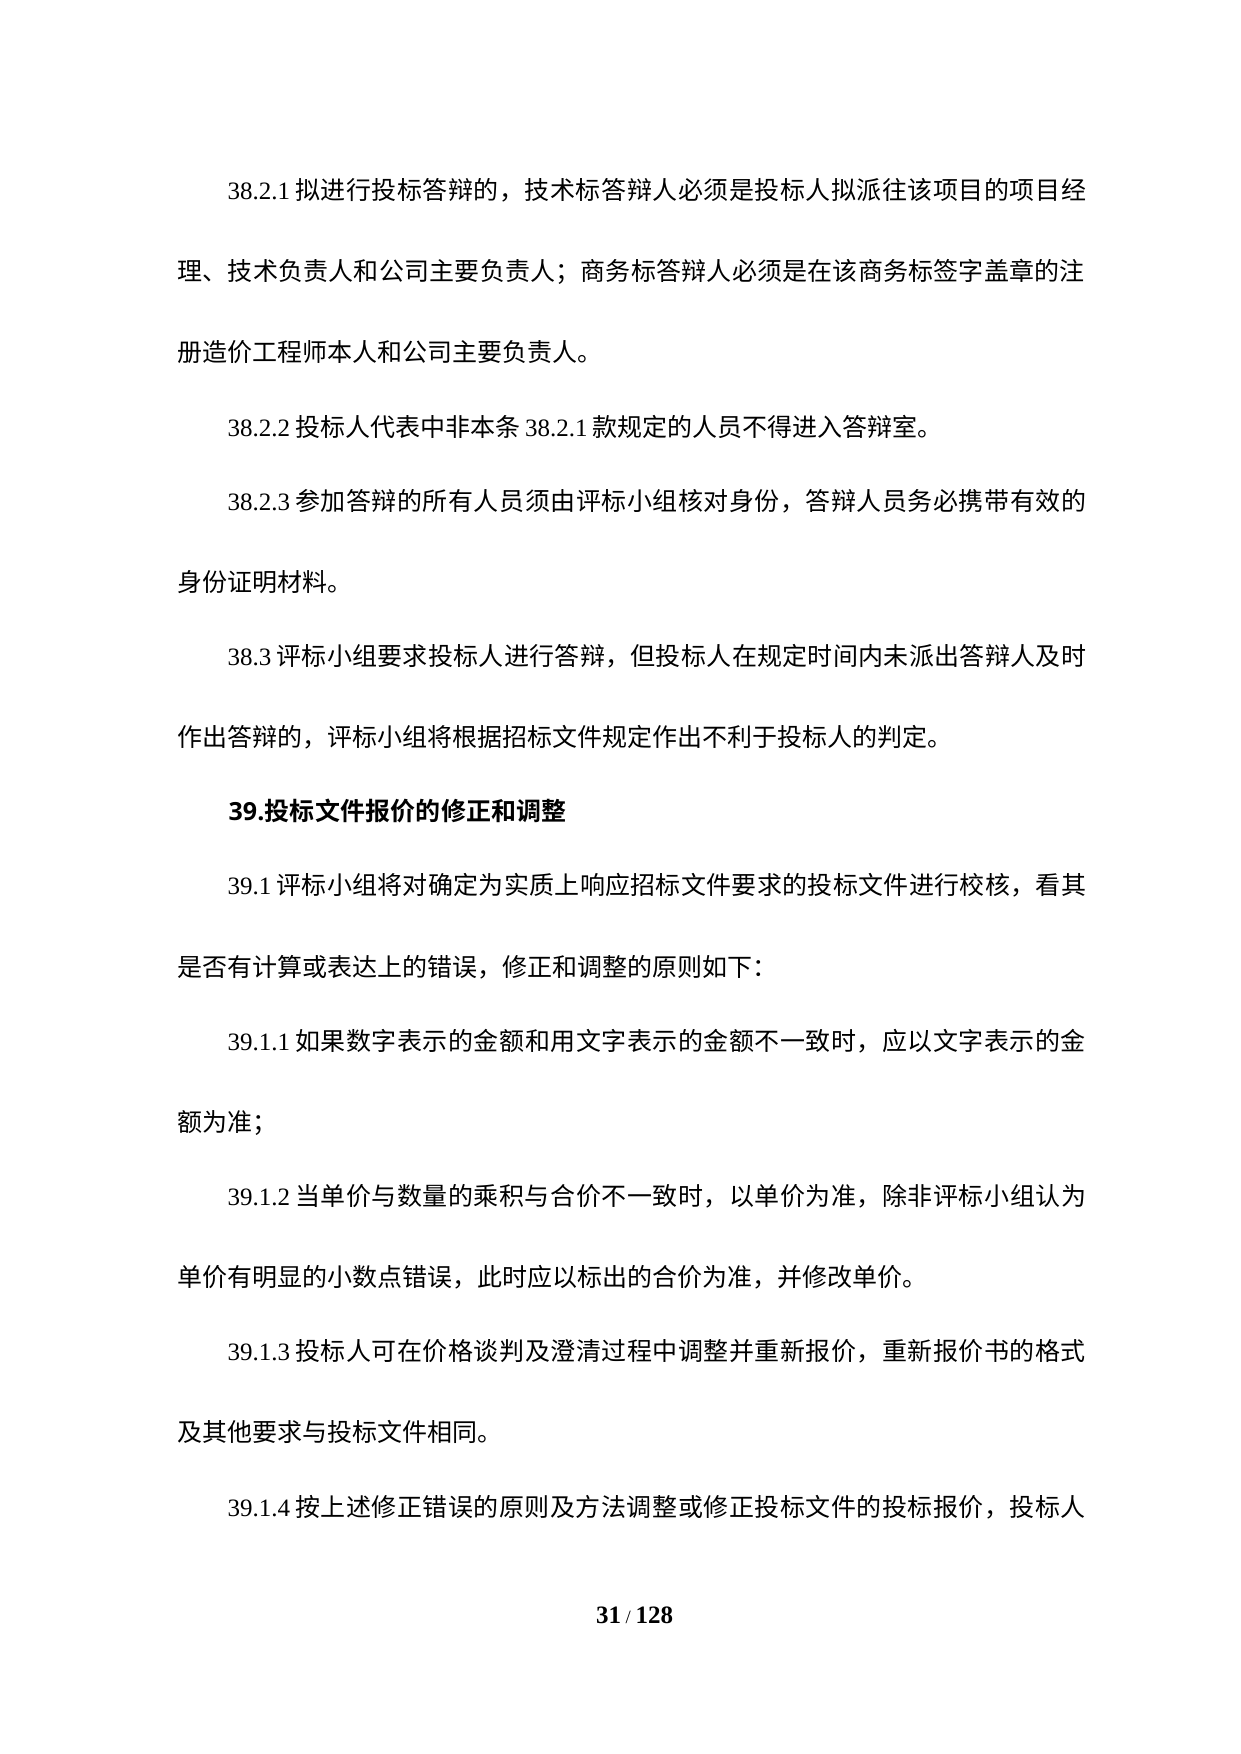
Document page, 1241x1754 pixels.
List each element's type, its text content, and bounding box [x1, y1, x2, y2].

text 39.1评标小组将对确定为实质上响应招标文件要求的投标文件进行校核，看其是否有计算或表达上的错误，修正和调整的原则如下： [177, 851, 1087, 998]
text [177, 1473, 1087, 1538]
text 39.1.1如果数字表示的金额和用文字表示的金额不一致时，应以文字表示的金额为准； [177, 1007, 1087, 1153]
text 38.2.2投标人代表中非本条38.2.1款规定的人员不得进入答辩室。 [177, 393, 1087, 458]
text 38.2.3参加答辩的所有人员须由评标小组核对身份，答辩人员务必携带有效的身份证明材料。 [177, 467, 1087, 613]
text 39.1.2当单价与数量的乘积与合价不一致时，以单价为准，除非评标小组认为单价有明显的小数点错误，此时应以标出的合价为准，并修改单价。 [177, 1162, 1087, 1308]
text 38.2.1拟进行投标答辩的，技术标答辩人必须是投标人拟派往该项目的项目经理、技术负责人和公司主要负责人；商务标答辩人必须是在该商务标签字盖章的注册造价工程师本人和公司主要负责人。 [177, 156, 1087, 383]
text 39.投标文件报价的修正和调整 [177, 777, 1087, 842]
text 39.1.3投标人可在价格谈判及澄清过程中调整并重新报价，重新报价书的格式及其他要求与投标文件相同。 [177, 1317, 1087, 1463]
text 38.3评标小组要求投标人进行答辩，但投标人在规定时间内未派出答辩人及时作出答辩的，评标小组将根据招标文件规定作出不利于投标人的判定。 [177, 622, 1087, 768]
